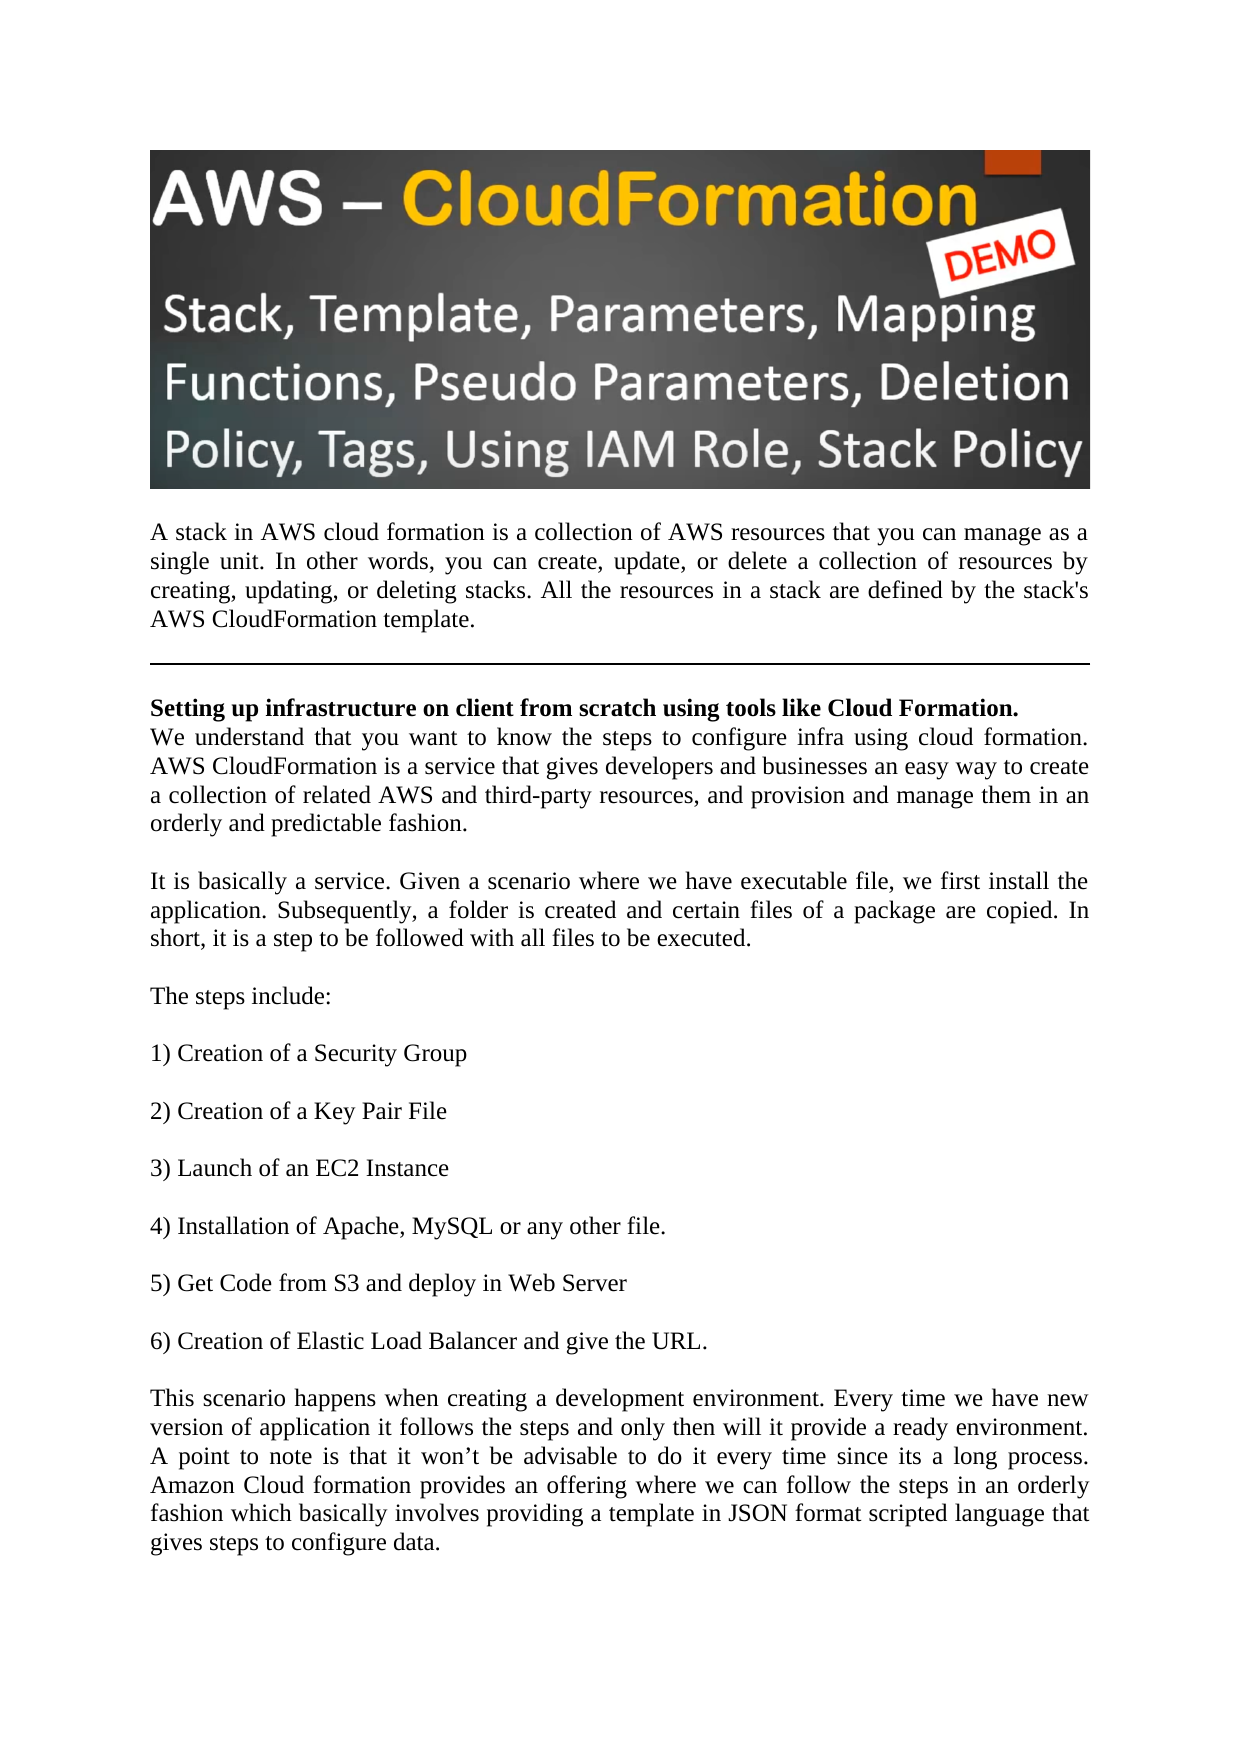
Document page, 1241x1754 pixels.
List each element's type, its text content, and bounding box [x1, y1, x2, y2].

text The steps include: [150, 981, 1090, 1010]
text It is basically a service. Given a scenario where we have executable file, we first install the application. Subsequently, a folder is created and certain files of a package are copied. In short, it is a step to be followed with all files to be executed. [150, 866, 1090, 952]
text Setting up infrastructure on client from scratch using tools like Cloud Formation. [150, 693, 1090, 722]
picture [150, 150, 1091, 489]
text 4) Installation of Apache, MySQL or any other file. [150, 1211, 1090, 1240]
text 6) Creation of Elastic Load Balancer and give the URL. [150, 1326, 1090, 1355]
text We understand that you want to know the steps to configure infra using cloud formation. AWS CloudFormation is a service that gives developers and businesses an easy way to create a collection of related AWS and third-party resources, and provision and manage them in an orderly and predictable fashion. [150, 722, 1090, 837]
text 5) Get Code from S3 and deploy in Web Server [150, 1268, 1090, 1297]
text 2) Creation of a Key Pair File [150, 1096, 1090, 1125]
text This scenario happens when creating a development environment. Every time we have new version of application it follows the steps and only then will it provide a ready environment. A point to note is that it won’t be advisable to do it every time since its a long process. Amazon Cloud formation provides an offering where we can follow the steps in an orderly fashion which basically involves providing a template in JSON format scripted language that gives steps to configure data. [150, 1383, 1090, 1556]
text A stack in AWS cloud formation is a collection of AWS resources that you can manage as a single unit. In other words, you can create, update, or delete a collection of resources by creating, updating, or deleting stacks. All the resources in a stack are defined by the stack's AWS CloudFormation template. [150, 517, 1090, 632]
text 1) Creation of a Security Group [150, 1038, 1090, 1067]
text 3) Launch of an EC2 Instance [150, 1153, 1090, 1182]
